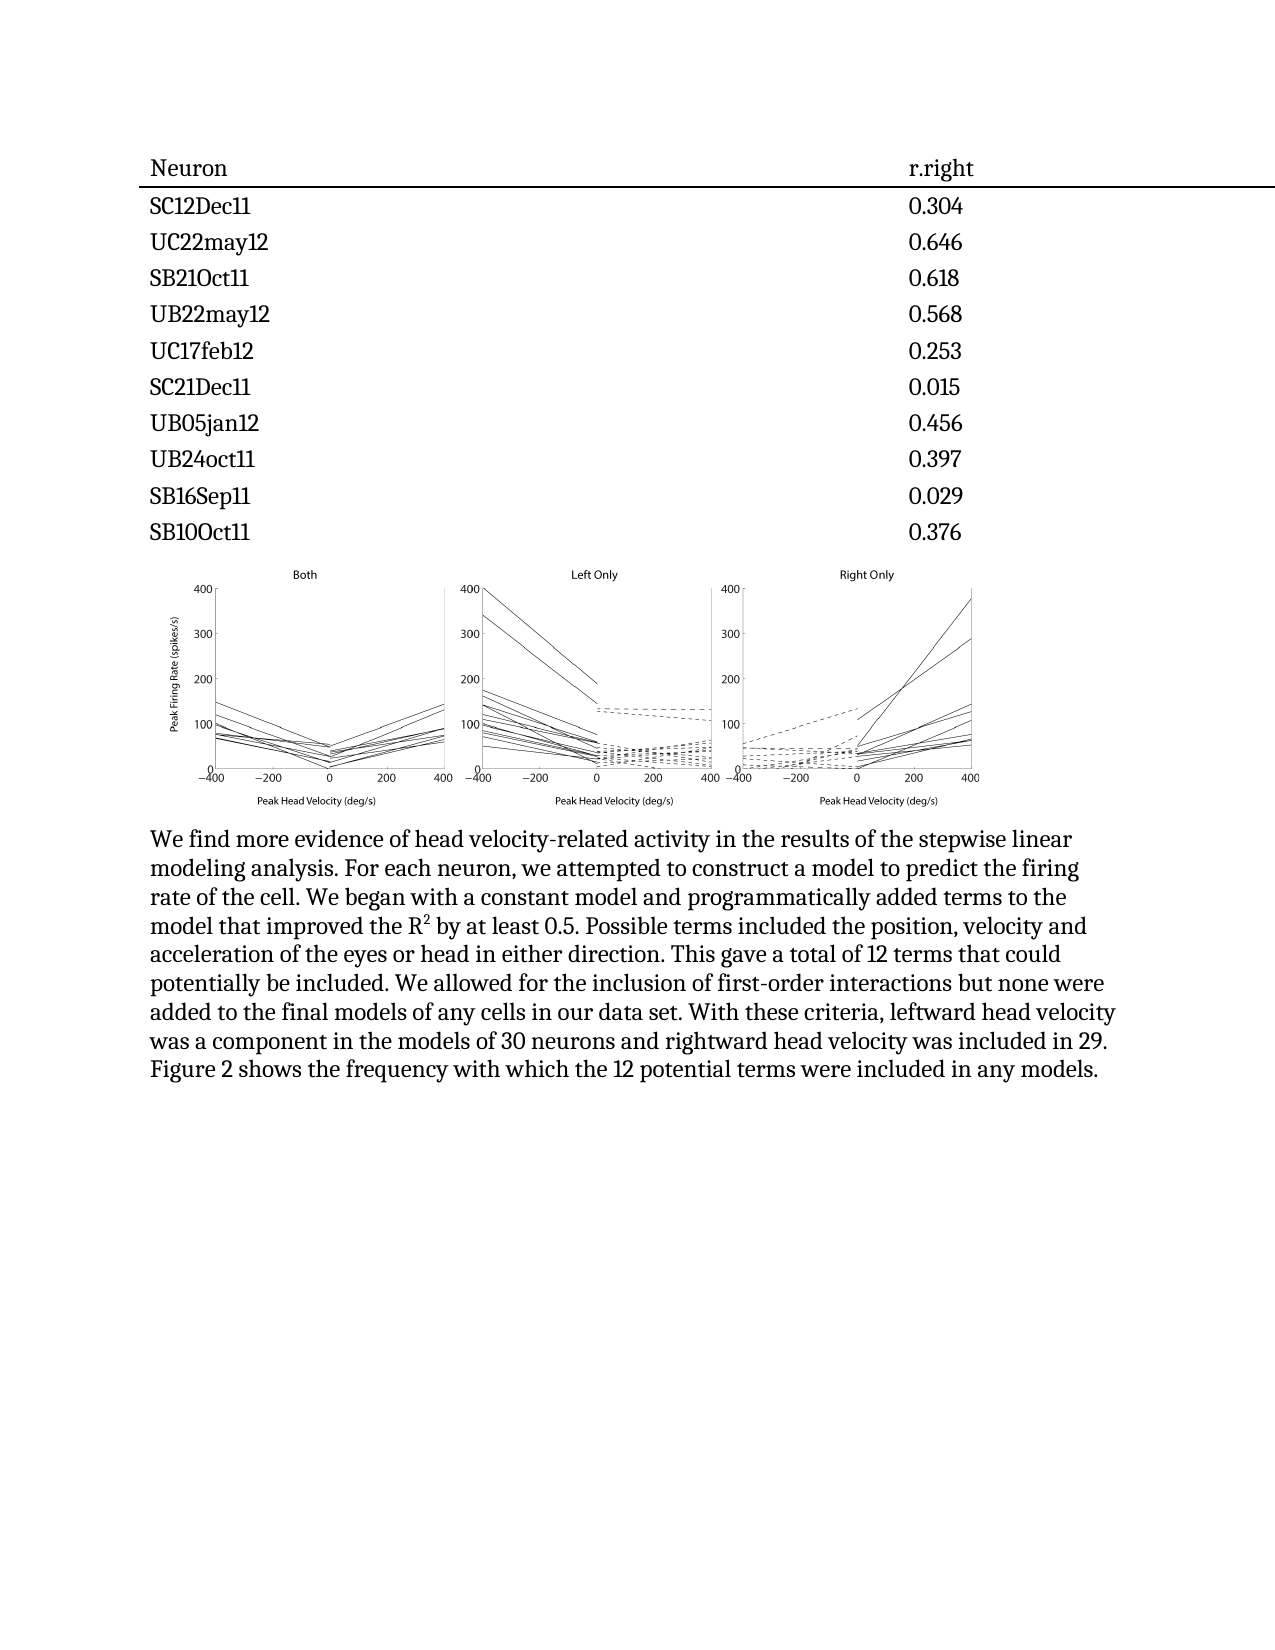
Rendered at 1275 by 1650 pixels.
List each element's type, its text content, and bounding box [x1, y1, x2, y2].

table_header r.right [897, 150, 1275, 186]
table_cell SC21Dec11 [139, 369, 897, 405]
table_cell UC22may12 [139, 224, 897, 260]
table_cell 0.029 [897, 478, 1275, 514]
text We find more evidence of head velocity-related activity in the results of the stepwise linear modeling analysis. For each neuron, we attempted to construct a model to predict the firing rate of the cell. We began with a constant model and programmatically added terms to the model that improved the R2 by at least 0.5. Possible terms included the position, velocity and acceleration of the eyes or head in either direction. This gave a total of 12 terms that could potentially be included. We allowed for the inclusion of first-order interactions but none were added to the final models of any cells in our data set. With these criteria, leftward head velocity was a component in the models of 30 neurons and rightward head velocity was included in 29. Figure 2 shows the frequency with which the 12 potential terms were included in any models. [150, 825, 1125, 1084]
table_cell SC12Dec11 [139, 188, 897, 224]
table_cell SB10Oct11 [139, 514, 897, 550]
table_cell 0.253 [897, 333, 1275, 369]
table_cell 0.397 [897, 442, 1275, 478]
table_header Neuron [139, 150, 897, 186]
table_cell 0.568 [897, 297, 1275, 333]
table_cell 0.015 [897, 369, 1275, 405]
table_cell 0.646 [897, 224, 1275, 260]
table_cell UC17feb12 [139, 333, 897, 369]
table_cell SB16Sep11 [139, 478, 897, 514]
picture [168, 569, 980, 807]
table_cell 0.376 [897, 514, 1275, 550]
table_cell SB21Oct11 [139, 260, 897, 297]
table_cell UB05jan12 [139, 405, 897, 442]
table_cell 0.304 [897, 188, 1275, 224]
table_cell UB24oct11 [139, 442, 897, 478]
table_cell 0.456 [897, 405, 1275, 442]
table_cell UB22may12 [139, 297, 897, 333]
table_cell 0.618 [897, 260, 1275, 297]
